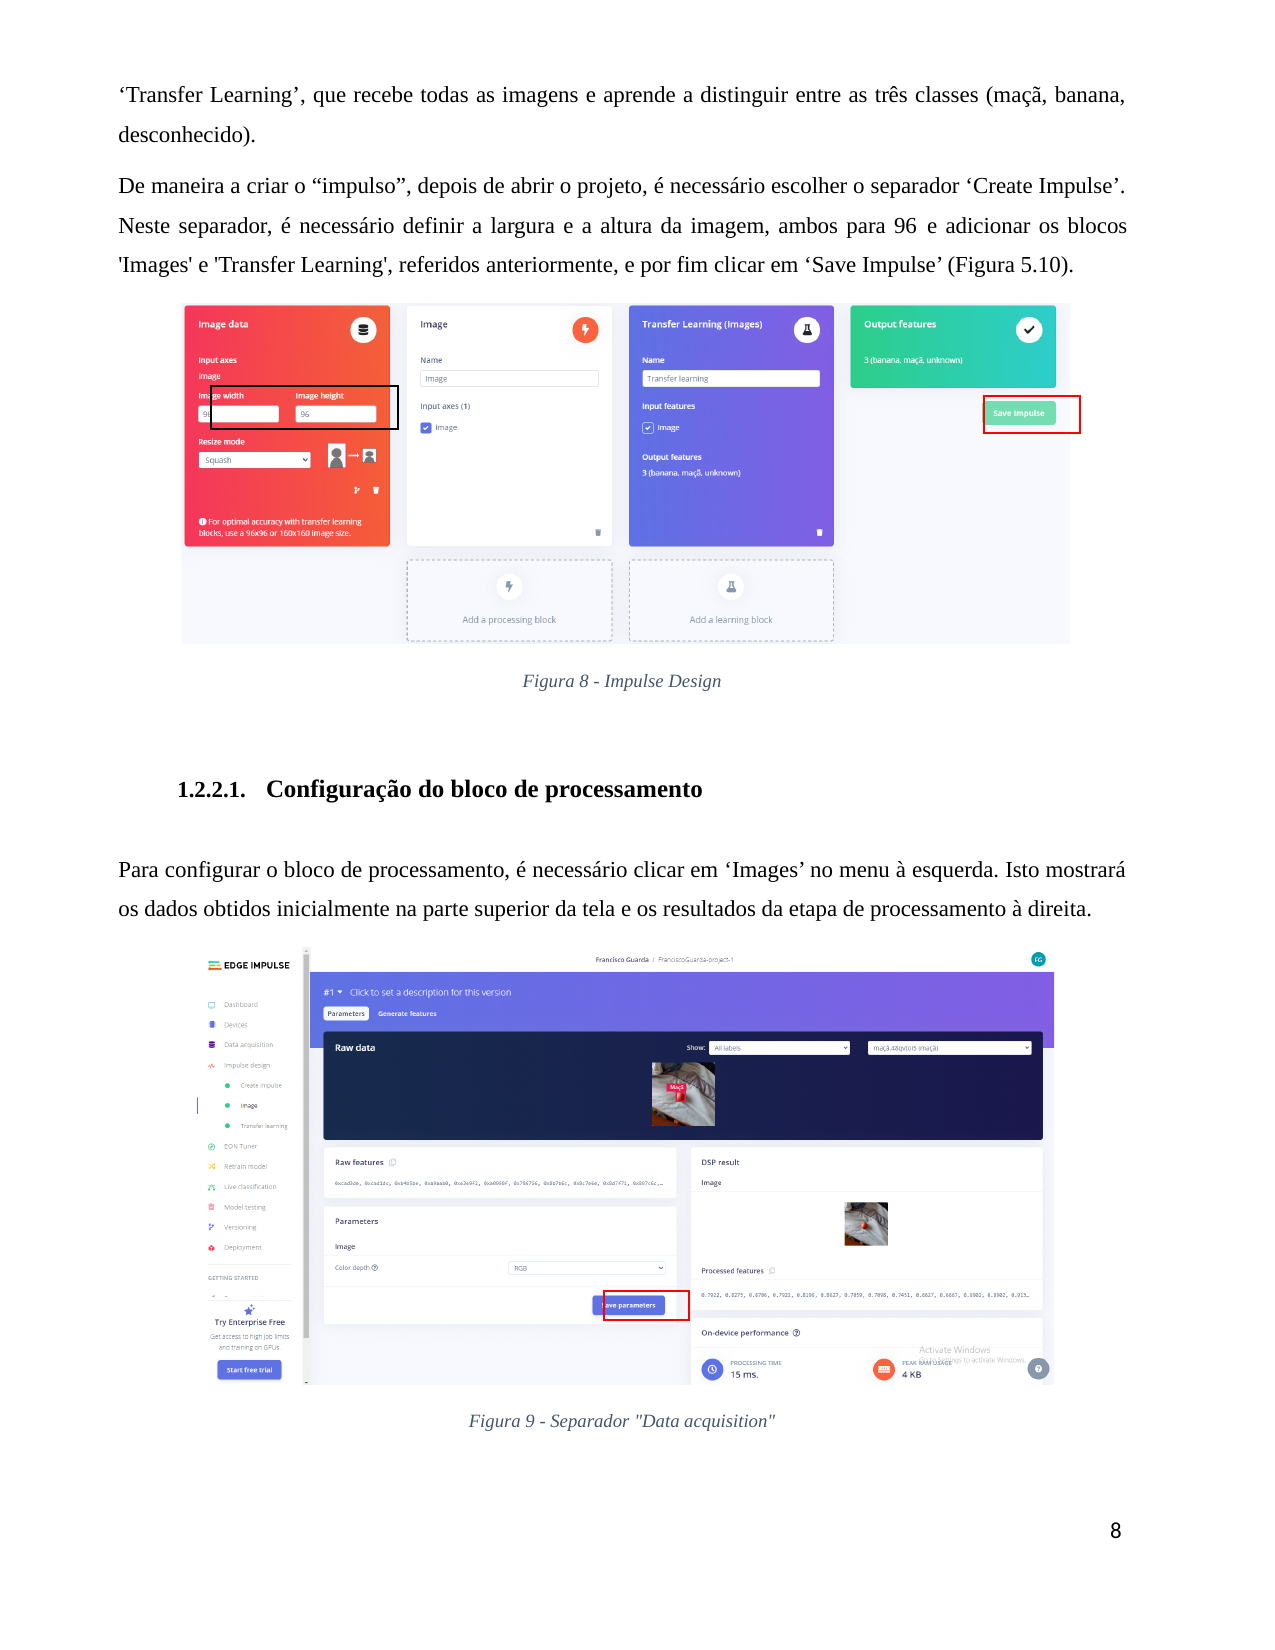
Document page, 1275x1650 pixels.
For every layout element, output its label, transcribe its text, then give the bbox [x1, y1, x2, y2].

subtitle Configuração do bloco de processamento [177, 774, 1128, 803]
text Figura 9 - Separador "Data acquisition" [118, 1410, 1128, 1431]
text De maneira a criar o “impulso”, depois de abrir o projeto, é necessário escolher o separador ‘Create Impulse’. Neste separador, é necessário definir a largura e a altura da imagem, ambos para 96 ​​e adicionar os blocos 'Images' e 'Transfer Learning', referidos anteriormente, e por fim clicar em ‘Save Impulse’ (Figura 5.10). [118, 173, 1128, 278]
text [118, 81, 1128, 147]
picture [985, 397, 1070, 432]
picture [197, 947, 1055, 1385]
text Para configurar o bloco de processamento, é necessário clicar em ‘Images’ no menu à esquerda. Isto mostrará os dados obtidos inicialmente na parte superior da tela e os resultados da etapa de processamento à direita. [118, 856, 1128, 922]
picture [181, 303, 1070, 644]
text Figura 8 - Impulse Design [118, 669, 1128, 691]
